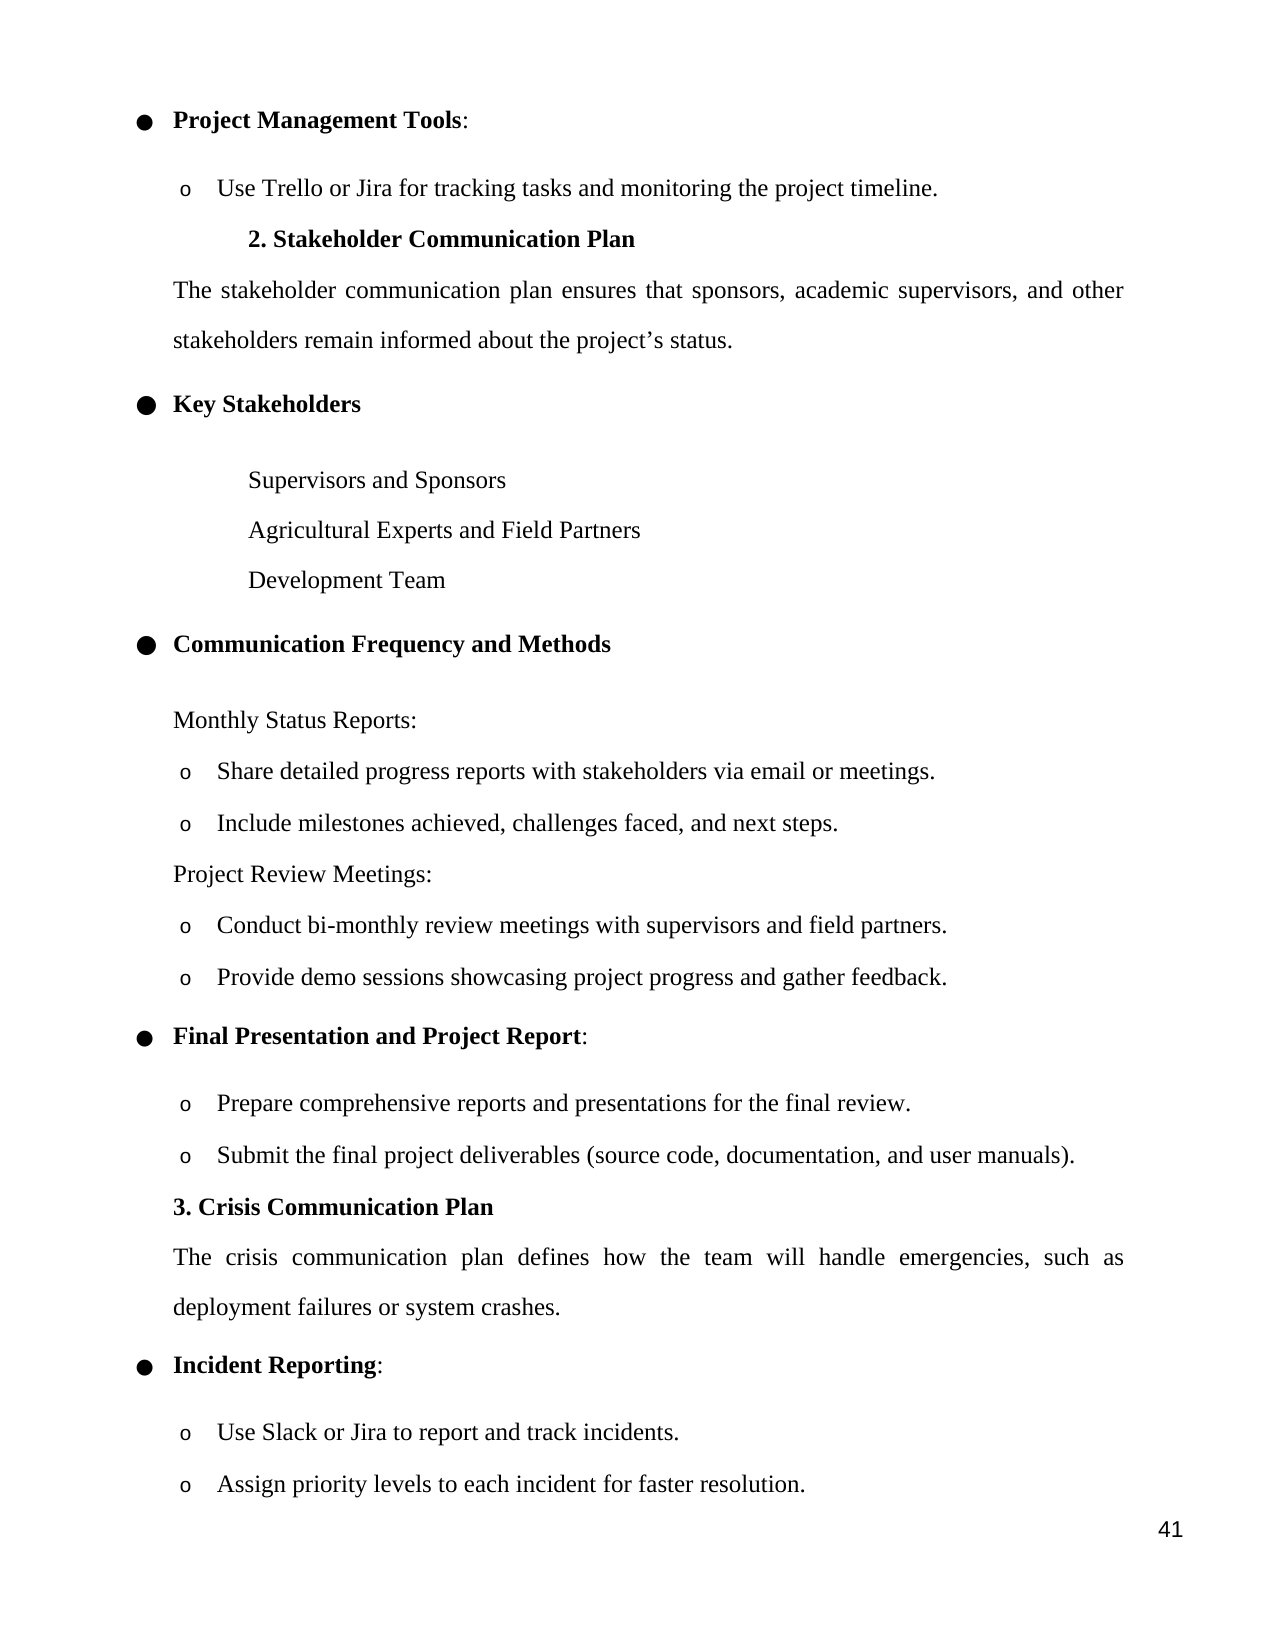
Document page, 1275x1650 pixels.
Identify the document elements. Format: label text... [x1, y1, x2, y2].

list Provide demo sessions showcasing project progress and gather feedback. [179, 962, 1125, 991]
list Prepare comprehensive reports and presentations for the final review. [179, 1088, 1125, 1118]
text The stakeholder communication plan ensures that sponsors, academic supervisors, and other stakeholders remain informed about the project’s status. [173, 275, 1125, 354]
text 2. Stakeholder Communication Plan [173, 224, 1125, 253]
list Assign priority levels to each incident for faster resolution. [179, 1469, 1125, 1498]
text Development Team [173, 566, 1125, 594]
list Incident Reporting: [135, 1342, 1125, 1385]
list Use Slack or Jira to report and track incidents. [179, 1417, 1125, 1447]
list Communication Frequency and Methods [135, 616, 1125, 667]
list Key Stakeholders [135, 375, 1125, 427]
text Agricultural Experts and Field Partners [173, 515, 1125, 544]
list Submit the final project deliverables (source code, documentation, and user manuals). [179, 1140, 1125, 1169]
text Supervisors and Sponsors [173, 465, 1125, 494]
text 3. Crisis Communication Plan [173, 1192, 1125, 1220]
list Conduct bi-monthly review meetings with supervisors and field partners. [179, 910, 1125, 939]
list Use Trello or Jira for tracking tasks and monitoring the project timeline. [179, 173, 1125, 202]
list Include milestones achieved, challenges faced, and next steps. [179, 808, 1125, 837]
text Project Review Meetings: [173, 859, 1125, 888]
list Project Management Tools: [135, 98, 1125, 141]
list Final Presentation and Project Report: [135, 1013, 1125, 1056]
text Monthly Status Reports: [173, 706, 1125, 734]
text The crisis communication plan defines how the team will handle emergencies, such as deployment failures or system crashes. [173, 1242, 1125, 1321]
list Share detailed progress reports with stakeholders via email or meetings. [179, 756, 1125, 786]
